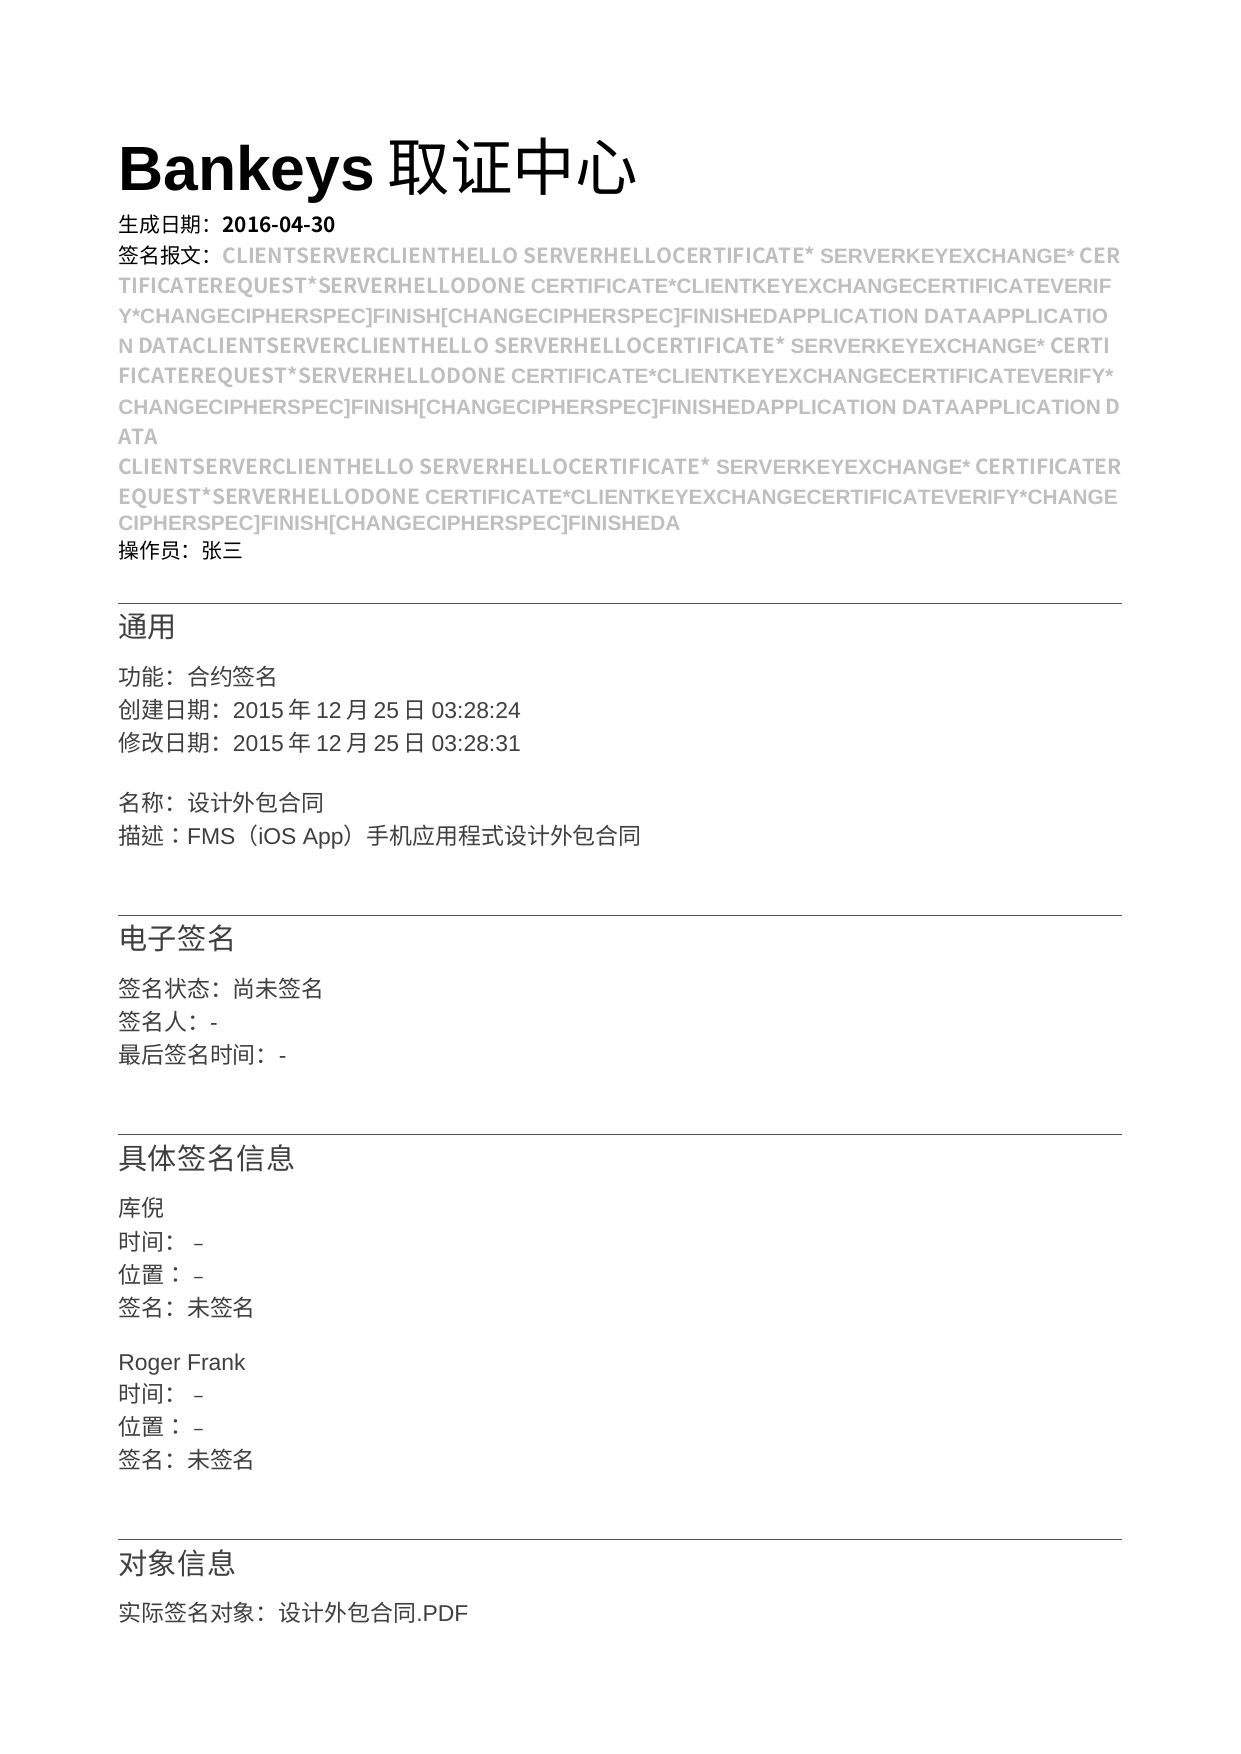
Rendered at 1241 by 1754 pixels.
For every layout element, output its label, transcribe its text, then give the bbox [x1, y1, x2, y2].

text 签名报文：ClientServerClientHello ServerHelloCertificate* ServerKeyExchange* CertificateRequest*ServerHelloDone Certificate*ClientKeyExchangeCertificateVerify*ChangeCipherSpec]Finish[ChangeCipherSpec]FinishedApplication DataApplication DataClientServerClientHello ServerHelloCertificate* ServerKeyExchange* CertificateRequest*ServerHelloDone Certificate*ClientKeyExchangeCertificateVerify*ChangeCipherSpec]Finish[ChangeCipherSpec]FinishedApplication DataApplication Data [118, 239, 1122, 450]
text Bankeys取证中心 [118, 118, 1122, 209]
text 功能：合约签名 [118, 658, 1122, 692]
text 签名状态：尚未签名 [118, 971, 1122, 1004]
text 签名人：- [118, 1004, 1122, 1037]
text 位置：﹣ [118, 1257, 1122, 1290]
text Roger Frank [118, 1349, 1122, 1376]
text 生成日期：2016-04-30 [118, 209, 1122, 239]
text 通用 [118, 604, 1122, 646]
text 描述：FMS（iOS App）手机应用程式设计外包合同 [118, 818, 1122, 851]
text 具体签名信息 [118, 1135, 1122, 1177]
text 对象信息 [118, 1540, 1122, 1583]
text 时间：﹣ [118, 1223, 1122, 1257]
text 位置：﹣ [118, 1409, 1122, 1442]
text 实际签名对象：设计外包合同.PDF [118, 1595, 1122, 1628]
text 修改日期：2015年12月25日 03:28:31 [118, 725, 1122, 758]
text 最后签名时间：- [118, 1037, 1122, 1070]
text 库倪 [118, 1190, 1122, 1223]
text ClientServerClientHello ServerHelloCertificate* ServerKeyExchange* CertificateRequest*ServerHelloDone Certificate*ClientKeyExchangeCertificateVerify*ChangeCipherSpec]Finish[ChangeCipherSpec]FinishedA [118, 450, 1122, 535]
text 时间：﹣ [118, 1376, 1122, 1409]
text 签名：未签名 [118, 1290, 1122, 1323]
text 签名：未签名 [118, 1442, 1122, 1475]
text 电子签名 [118, 916, 1122, 958]
text 名称：设计外包合同 [118, 784, 1122, 818]
text 操作员：张三 [118, 535, 1122, 565]
text 创建日期：2015年12月25日 03:28:24 [118, 692, 1122, 725]
